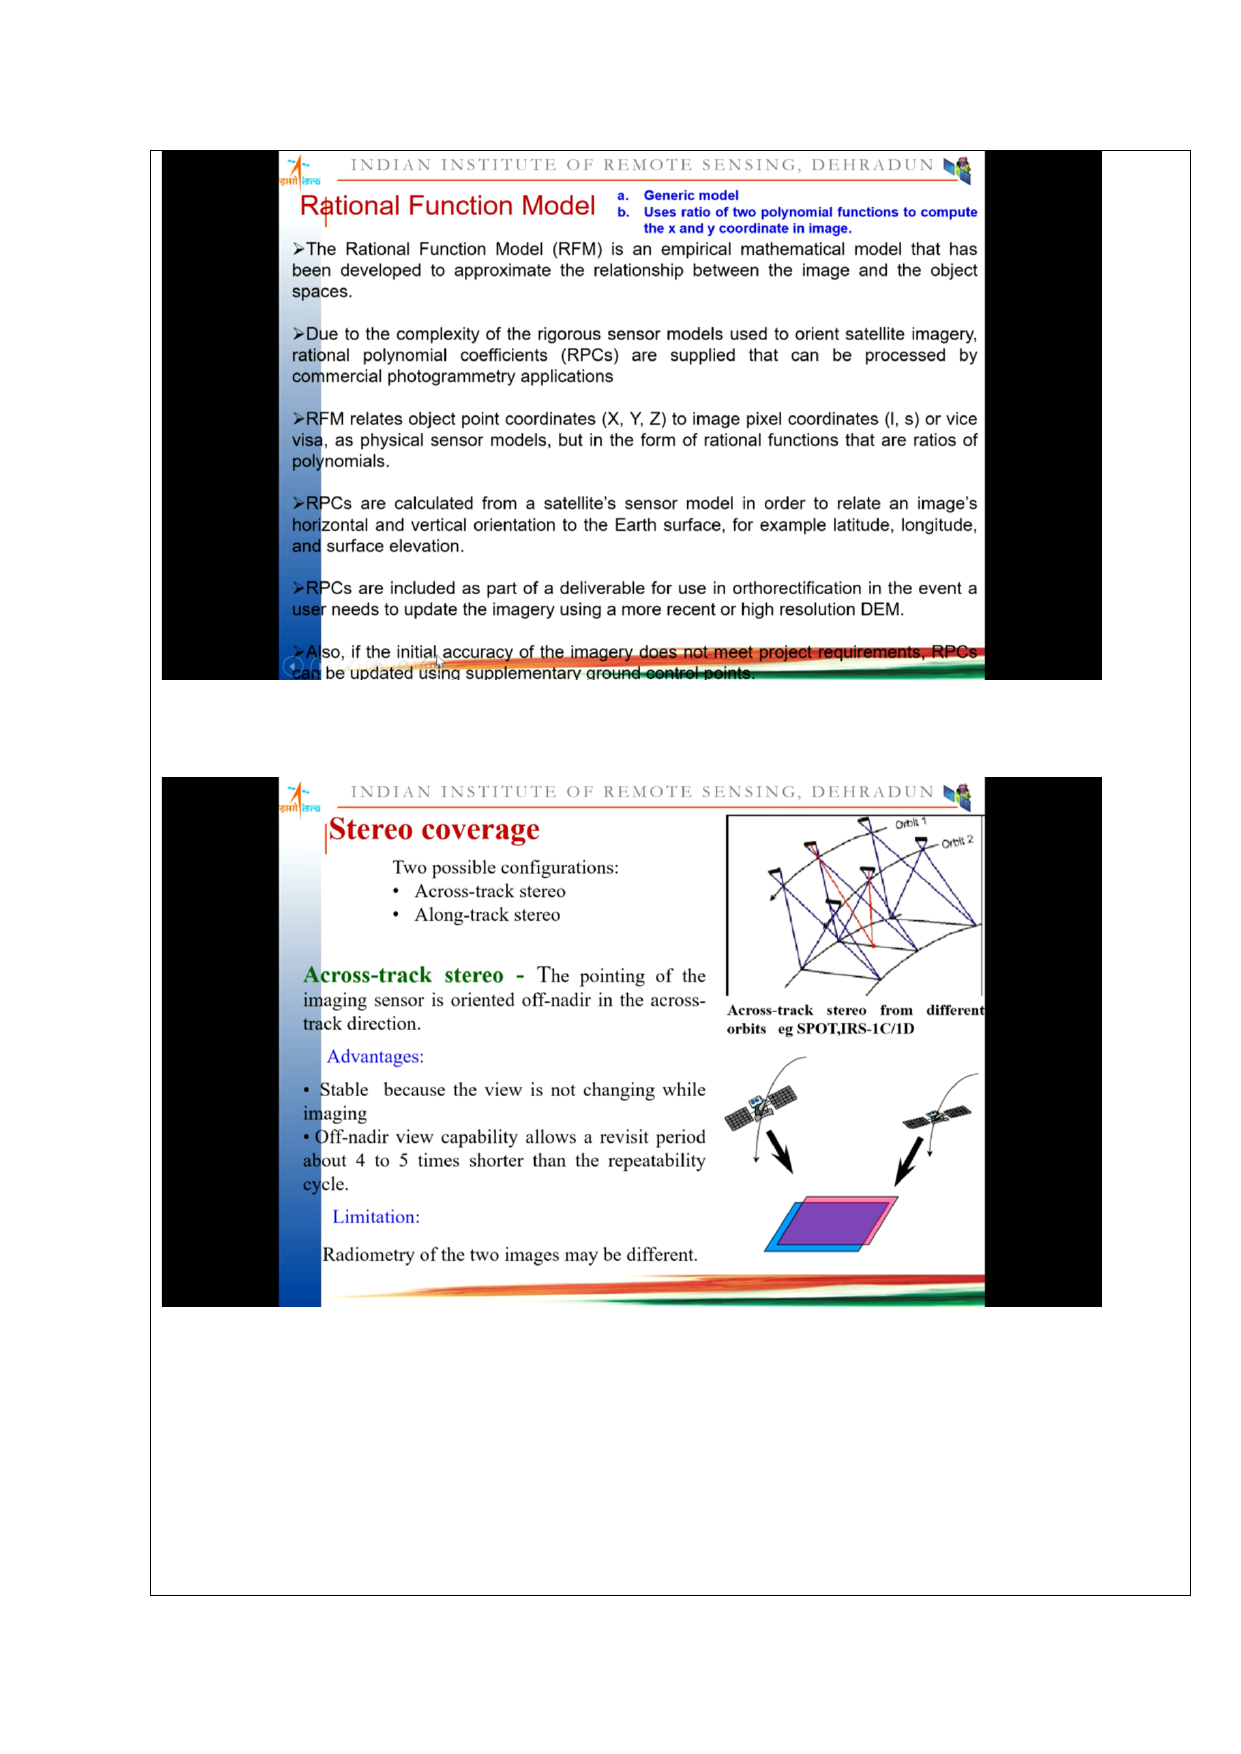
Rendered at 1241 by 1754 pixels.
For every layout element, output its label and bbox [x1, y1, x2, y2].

picture [161, 151, 1102, 680]
table_cell [151, 151, 1190, 1595]
picture [161, 777, 1102, 1307]
